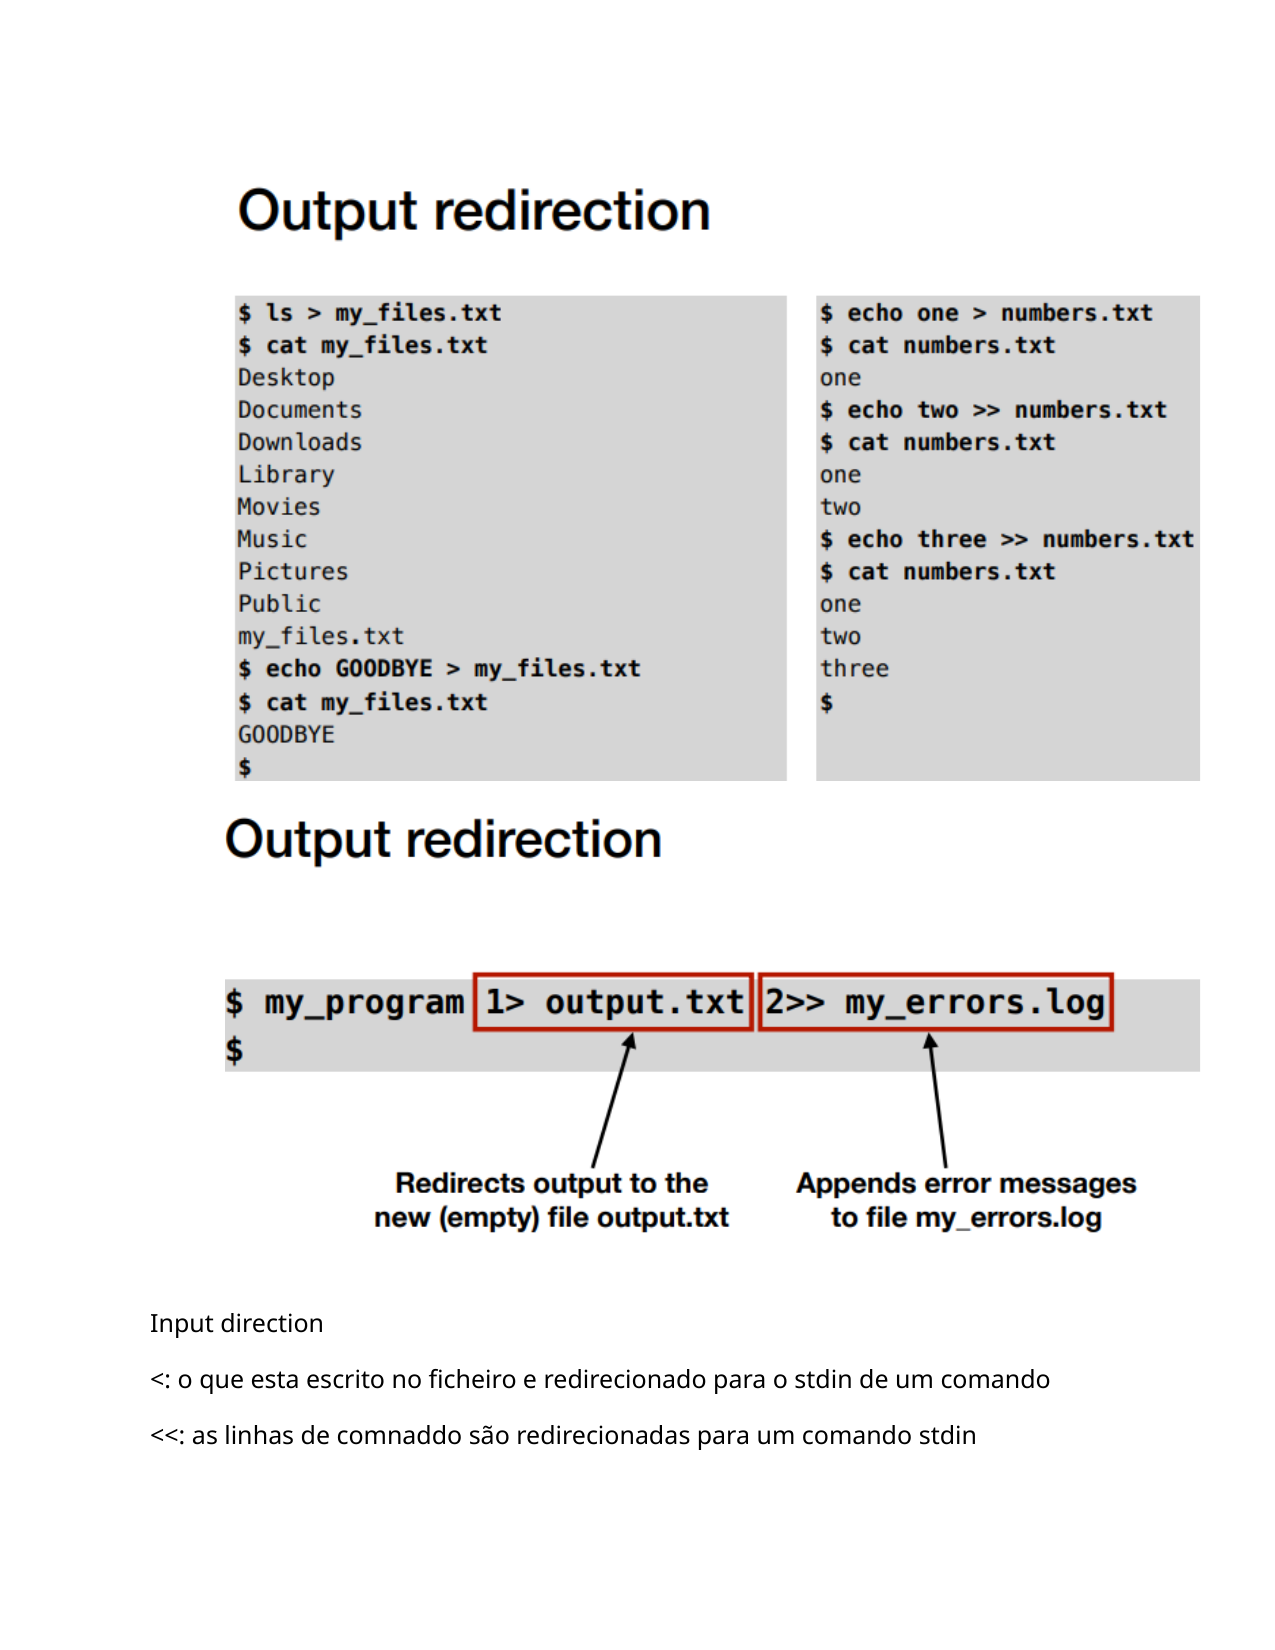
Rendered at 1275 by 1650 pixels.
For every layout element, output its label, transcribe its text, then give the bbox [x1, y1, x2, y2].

picture [225, 785, 1200, 1246]
text <<: as linhas de comnaddo são redirecionadas para um comando stdin [150, 1418, 1125, 1452]
text <: o que esta escrito no ficheiro e redirecionado para o stdin de um comando [150, 1362, 1125, 1396]
text Input direction [150, 1306, 1125, 1340]
picture [225, 150, 1200, 781]
